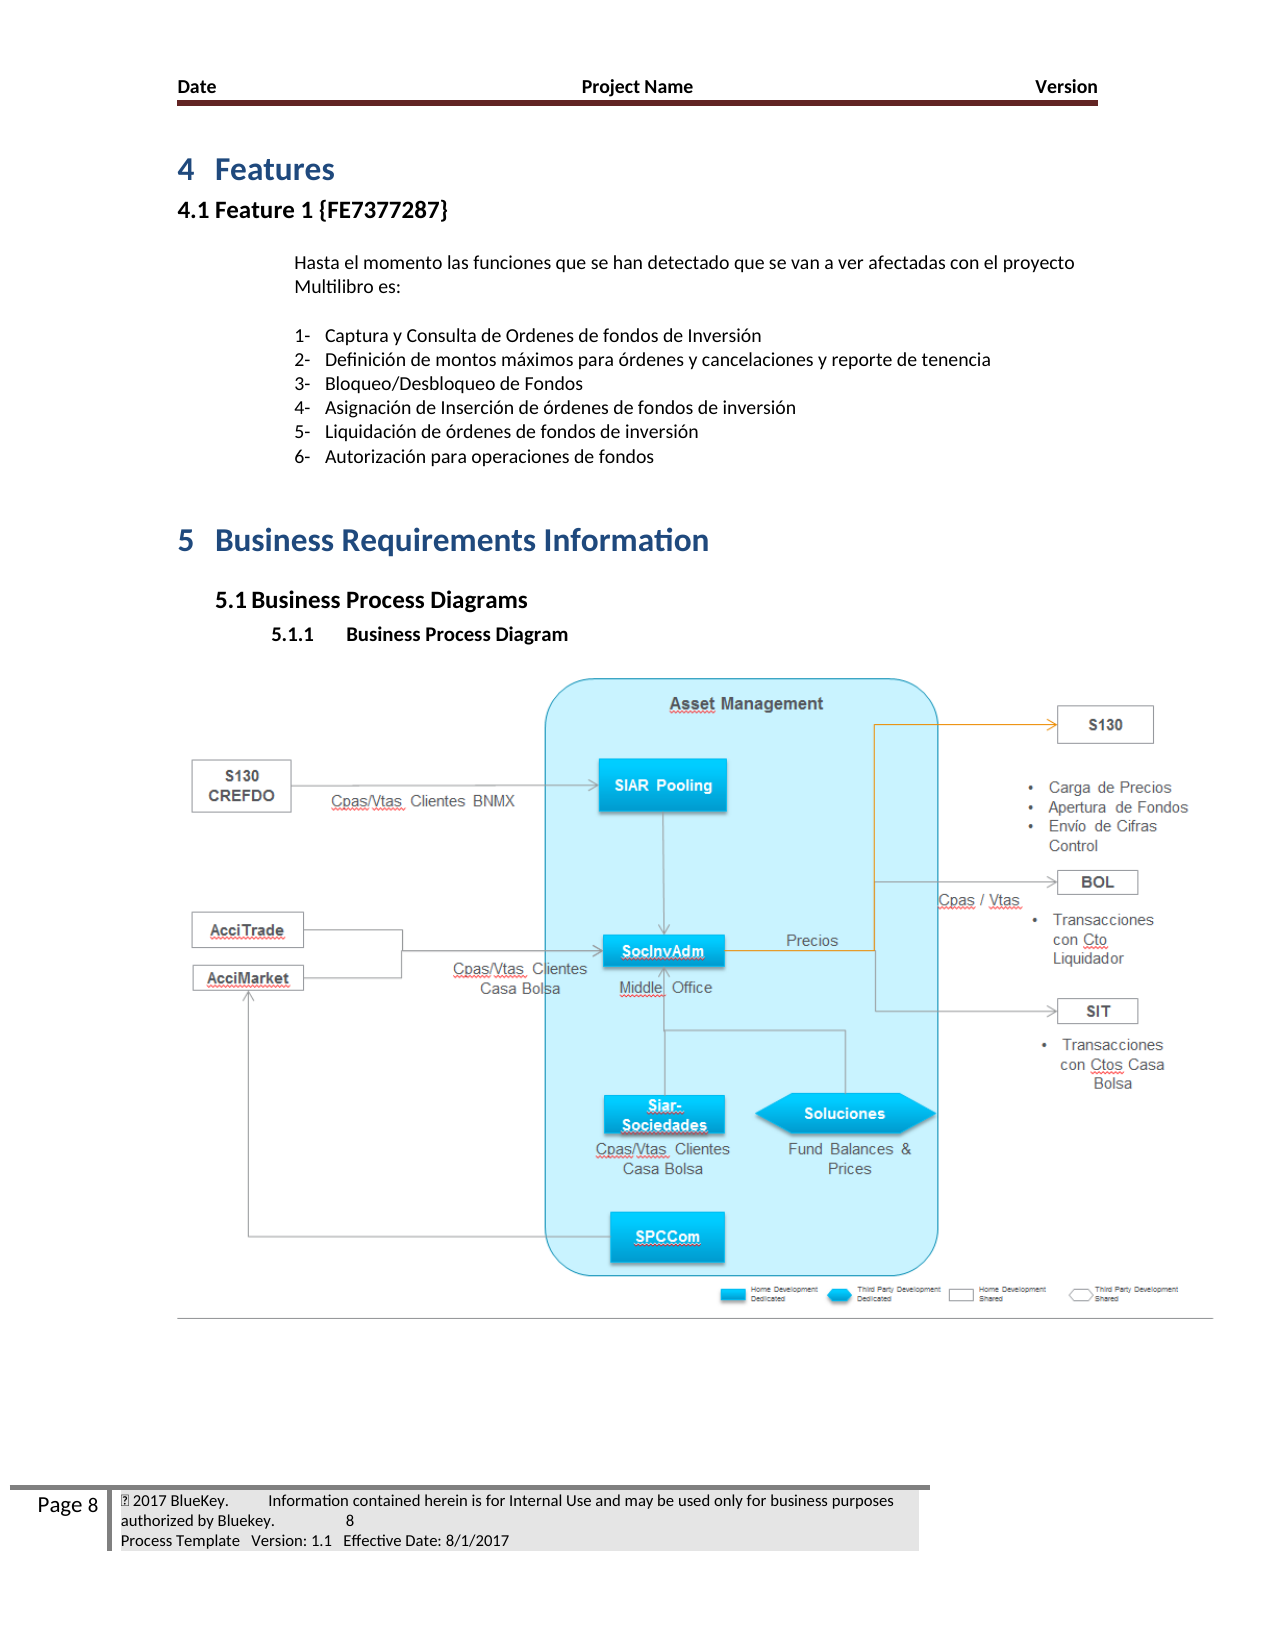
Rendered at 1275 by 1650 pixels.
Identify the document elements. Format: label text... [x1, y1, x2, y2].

subtitle Business Process Diagrams [215, 584, 1098, 615]
list Business Process Diagram [271, 621, 1098, 647]
subtitle Business Requirements Information [177, 519, 1098, 559]
list 3- Bloqueo/Desbloqueo de Fondos [294, 371, 1098, 396]
subtitle Features [177, 148, 1098, 188]
picture [177, 672, 1228, 1319]
list 1- Captura y Consulta de Ordenes de fondos de Inversión [294, 323, 1098, 347]
list 4- Asignación de Inserción de órdenes de fondos de inversión [294, 396, 1098, 420]
list Feature 1 {FE7377287} [177, 194, 1098, 225]
list 5- Liquidación de órdenes de fondos de inversión [294, 420, 1098, 444]
list Hasta el momento las funciones que se han detectado que se van a ver afectadas con el proyecto Multilibro es: [294, 251, 1098, 299]
list 2- Definición de montos máximos para órdenes y cancelaciones y reporte de tenencia [294, 347, 1098, 371]
list 6- Autorización para operaciones de fondos [294, 444, 1098, 468]
